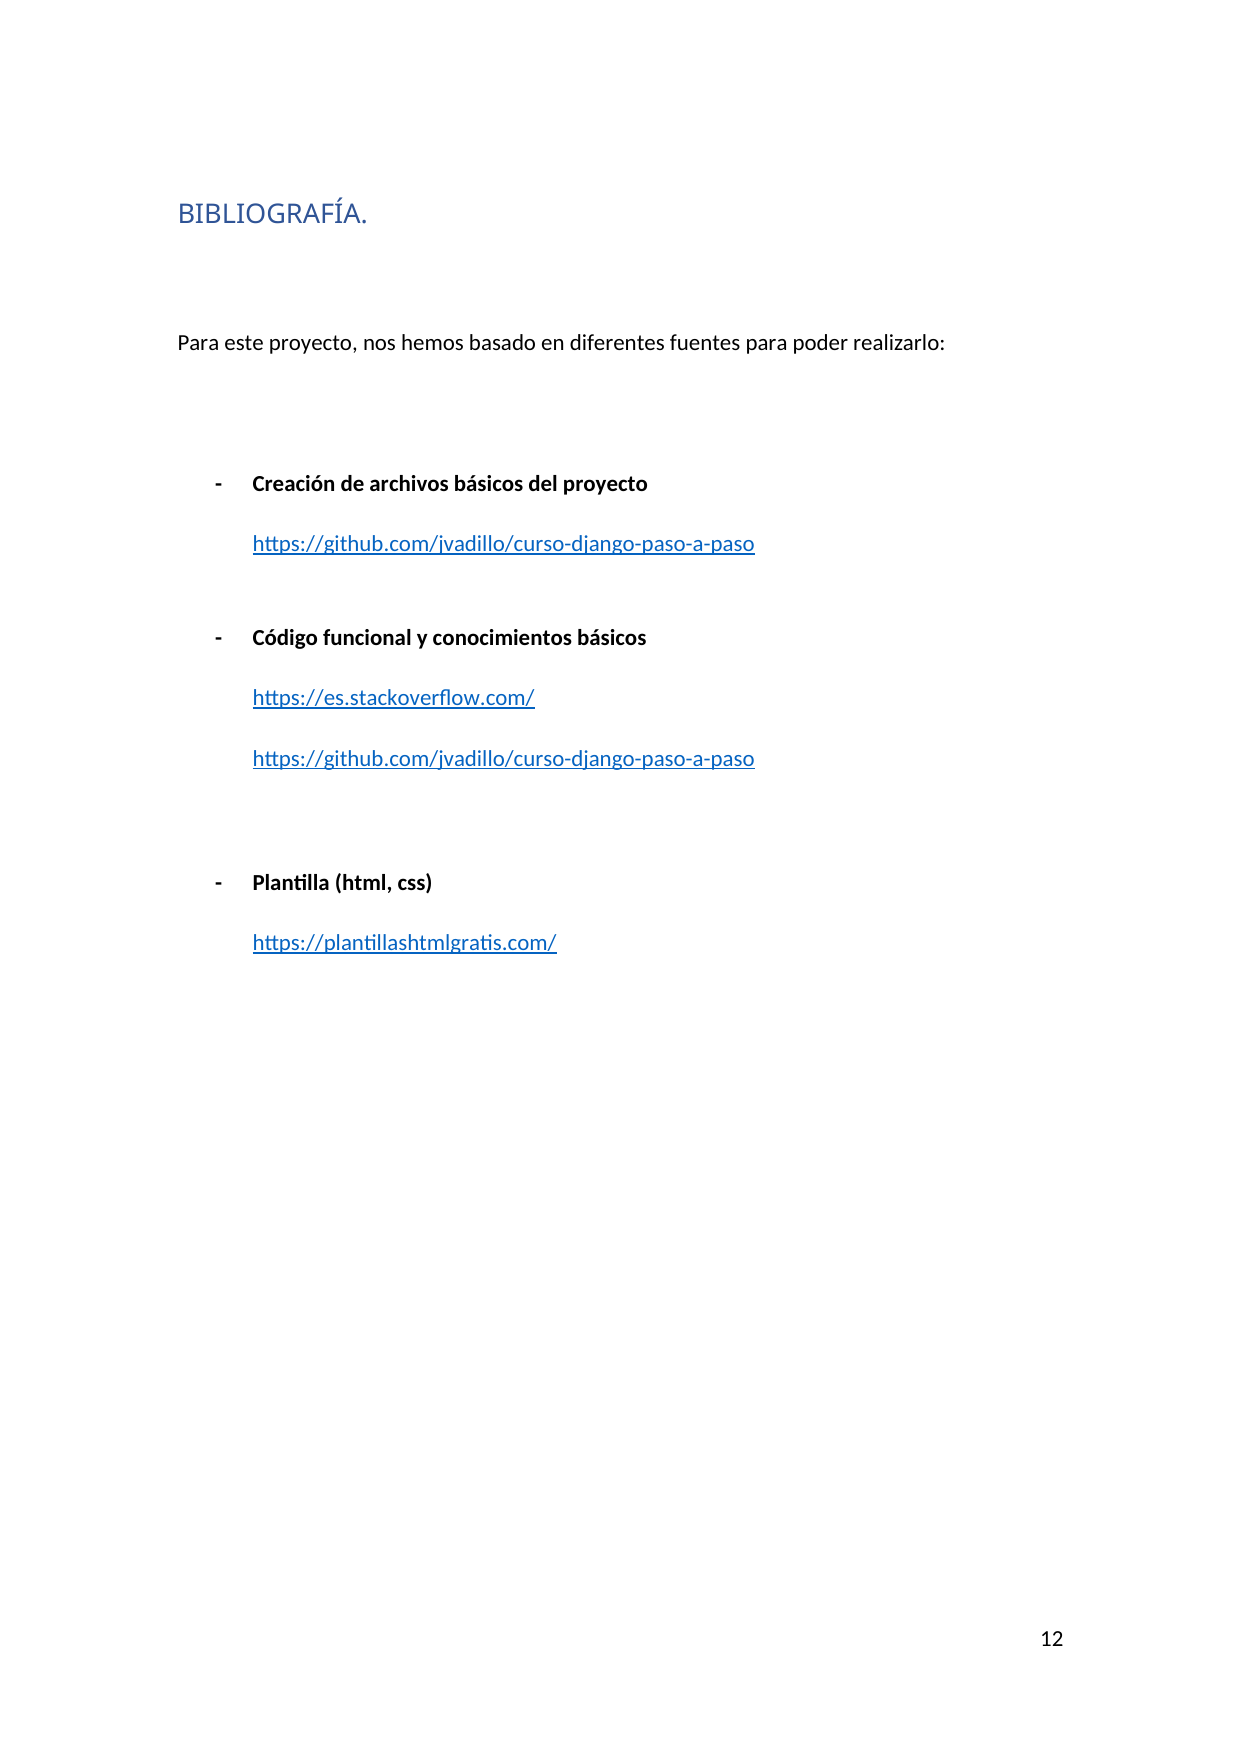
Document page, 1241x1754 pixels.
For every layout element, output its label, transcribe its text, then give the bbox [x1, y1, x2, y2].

list https://plantillashtmlgratis.com/ [252, 928, 1063, 956]
list https://es.stackoverflow.com/ [252, 683, 1063, 711]
list https://github.com/jvadillo/curso-django-paso-a-paso [252, 529, 1063, 557]
subtitle BIBLIOGRAFÍA. [177, 194, 1063, 231]
list Plantilla (html, css) [215, 868, 1063, 896]
list Código funcional y conocimientos básicos [215, 623, 1063, 651]
text Para este proyecto, nos hemos basado en diferentes fuentes para poder realizarlo: [177, 328, 1063, 356]
list https://github.com/jvadillo/curso-django-paso-a-paso [252, 744, 1063, 772]
list Creación de archivos básicos del proyecto [215, 469, 1063, 497]
